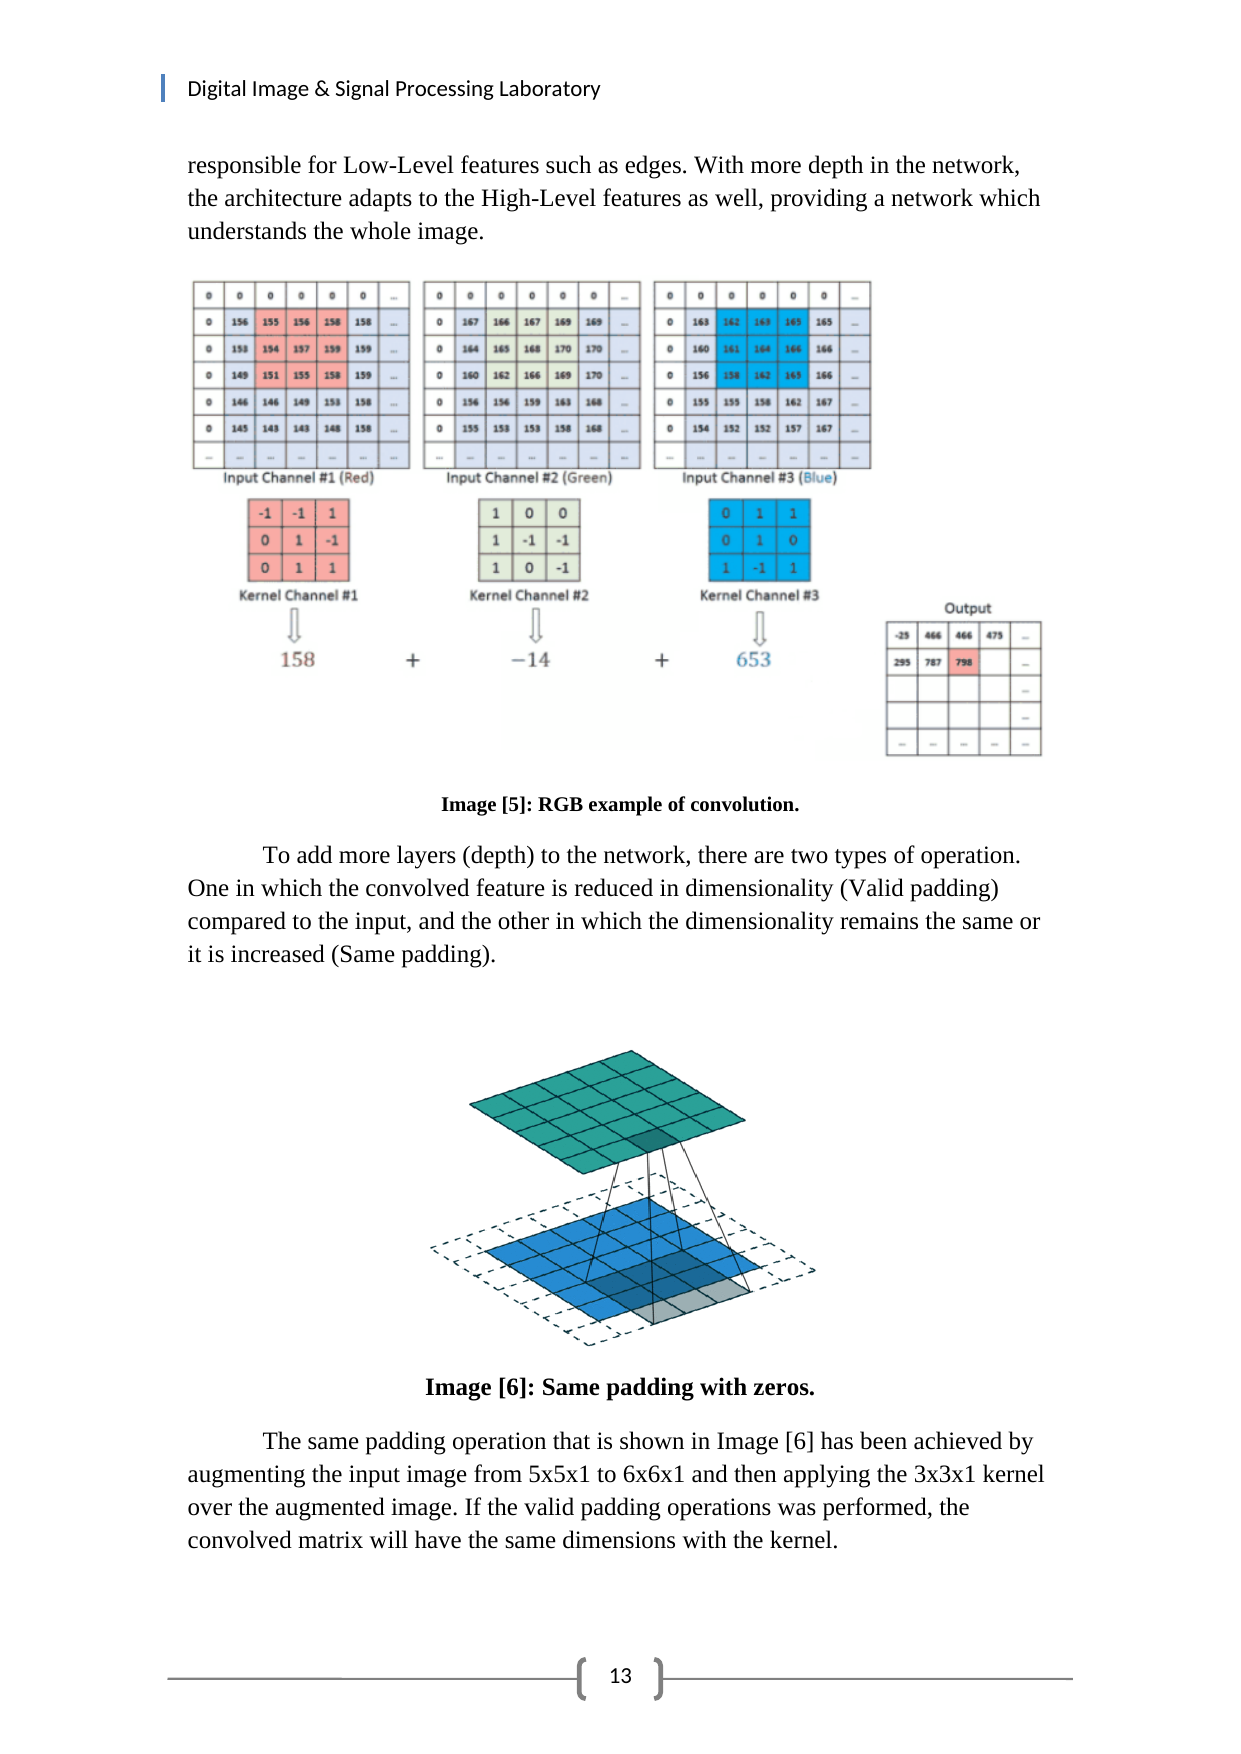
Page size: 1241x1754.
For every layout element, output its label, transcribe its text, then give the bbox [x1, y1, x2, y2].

text The same padding operation that is shown in Image [6] has been achieved by augmenting the input image from 5x5x1 to 6x6x1 and then applying the 3x3x1 kernel over the augmented image. If the valid padding operations was performed, the convolved matrix will have the same dimensions with the kernel. [187, 1426, 1053, 1554]
text Image [5]: RGB example of convolution. [187, 792, 1053, 816]
picture [187, 270, 1053, 767]
text To add more layers (depth) to the network, there are two types of operation. One in which the convolved feature is reduced in dimensionality (Valid padding) compared to the input, and the other in which the dimensionality remains the same or it is increased (Same padding). [187, 840, 1053, 968]
picture [417, 1047, 823, 1348]
text Image [6]: Same padding with zeros. [187, 1372, 1053, 1401]
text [187, 150, 1053, 245]
